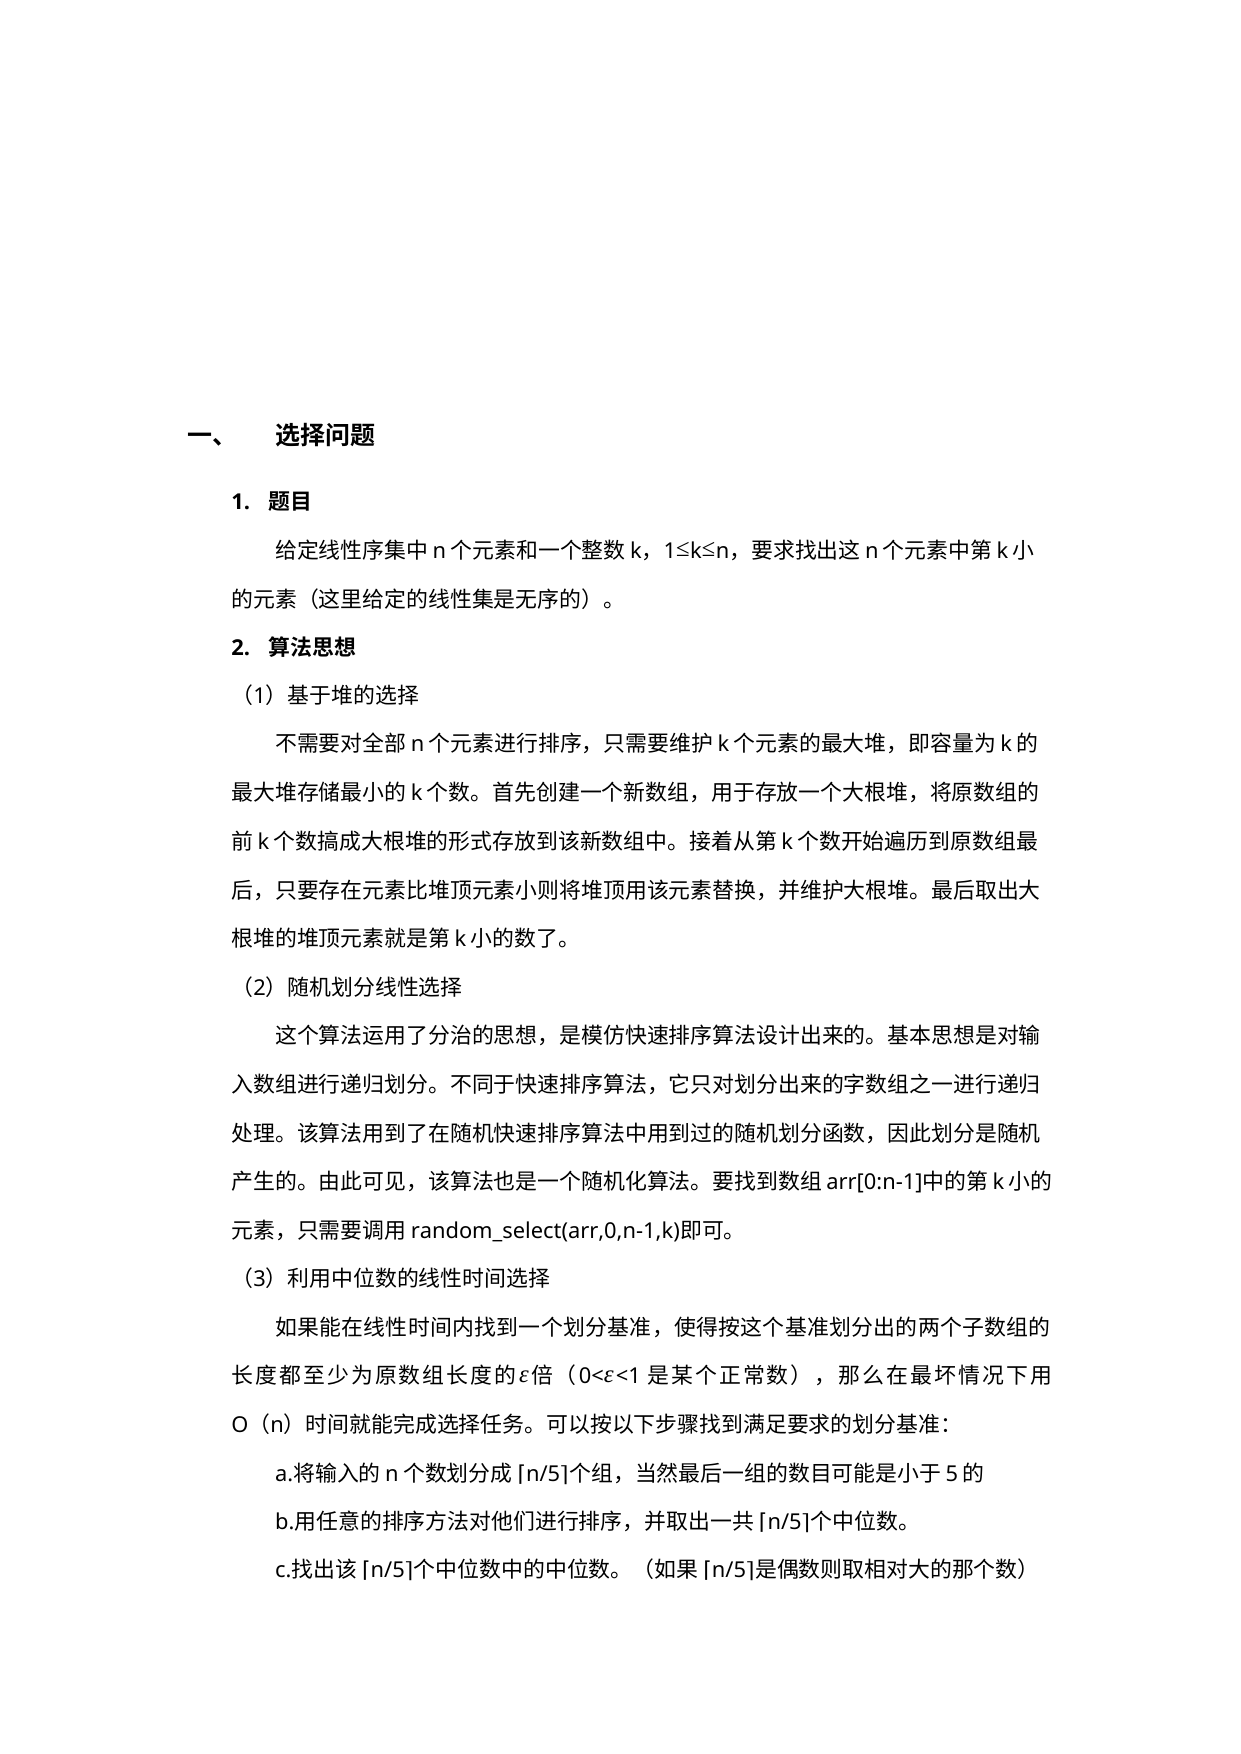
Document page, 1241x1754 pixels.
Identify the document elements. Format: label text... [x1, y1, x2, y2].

text （1）基于堆的选择 [187, 678, 1053, 710]
list c.找出该 ⌈n/5⌉个中位数中的中位数。（如果 ⌈n/5⌉是偶数则取相对大的那个数） [231, 1552, 1053, 1584]
list 选择问题 [187, 401, 1053, 466]
text a.将输入的n个数划分成 ⌈n/5⌉个组，当然最后一组的数目可能是小于5的 [187, 1455, 1053, 1488]
list （3）利用中位数的线性时间选择 [231, 1261, 1053, 1294]
list b.用任意的排序方法对他们进行排序，并取出一共 ⌈n/5⌉个中位数。 [231, 1504, 1053, 1536]
text 不需要对全部n个元素进行排序，只需要维护k个元素的最大堆，即容量为k的最大堆存储最小的k个数。首先创建一个新数组，用于存放一个大根堆，将原数组的前k个数搞成大根堆的形式存放到该新数组中。接着从第k个数开始遍历到原数组最后，只要存在元素比堆顶元素小则将堆顶用该元素替换，并维护大根堆。最后取出大根堆的堆顶元素就是第k小的数了。 [231, 726, 1053, 954]
text 给定线性序集中n个元素和一个整数k，1kn，要求找出这n个元素中第k小的元素（这里给定的线性集是无序的）。 [231, 532, 1053, 614]
text 这个算法运用了分治的思想，是模仿快速排序算法设计出来的。基本思想是对输入数组进行递归划分。不同于快速排序算法，它只对划分出来的字数组之一进行递归处理。该算法用到了在随机快速排序算法中用到过的随机划分函数，因此划分是随机产生的。由此可见，该算法也是一个随机化算法。要找到数组arr[0:n-1]中的第k小的元素，只需要调用random_select(arr,0,n-1,k)即可。 [231, 1018, 1053, 1245]
list 题目 [231, 484, 1053, 517]
list 算法思想 [231, 629, 1053, 662]
list 如果能在线性时间内找到一个划分基准，使得按这个基准划分出的两个子数组的长度都至少为原数组长度的倍（0<<1是某个正常数），那么在最坏情况下用O（n）时间就能完成选择任务。可以按以下步骤找到满足要求的划分基准： [231, 1309, 1053, 1439]
text （2）随机划分线性选择 [187, 969, 1053, 1002]
